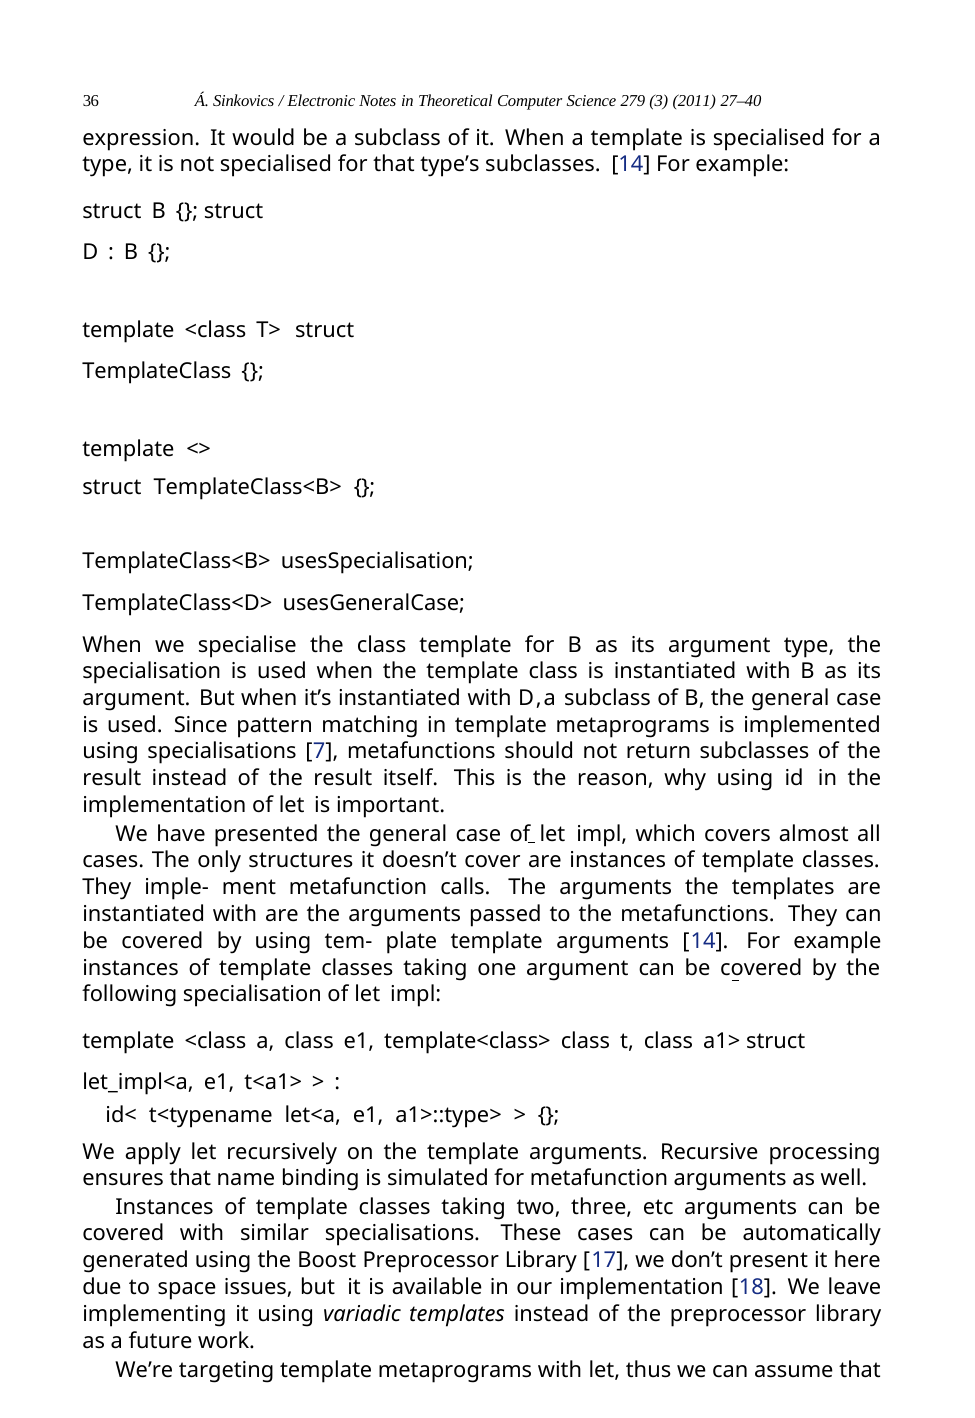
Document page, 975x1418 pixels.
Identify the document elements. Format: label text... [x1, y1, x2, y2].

text template <class T> struct TemplateClass {}; [82, 314, 361, 385]
text When we specialise the class template for B as its argument type, the specialisation is used when the template class is instantiated with B as its argument. But when it’s instantiated with D,a subclass of B, the general case is used. Since pattern matching in template metaprograms is implemented using specialisations [7], metafunctions should not return subclasses of the result instead of the result itself. This is the reason, why using id in the implementation of let is important. [82, 631, 881, 819]
text TemplateClass<B> usesSpecialisation; TemplateClass<D> usesGeneralCase; [82, 546, 532, 616]
text template <> [82, 433, 904, 463]
text expression. It would be a subclass of it. When a template is specialised for a type, it is not specialised for that type’s subclasses. [14] For example: [82, 124, 881, 178]
text We apply let recursively on the template arguments. Recursive processing ensures that name binding is simulated for metafunction arguments as well. [82, 1138, 881, 1192]
text Instances of template classes taking two, three, etc arguments can be covered with similar specialisations. These cases can be automatically generated using the Boost Preprocessor Library [17], we don’t present it here due to space issues, but it is available in our implementation [18]. We leave implementing it using variadic templates instead of the preprocessor library as a future work. [82, 1193, 881, 1354]
text template <class a, class e1, template<class> class t, class a1> struct let_impl<a, e1, t<a1> > : [82, 1025, 856, 1096]
text id< t<typename let<a, e1, a1>::type> > {}; [105, 1107, 904, 1127]
text struct TemplateClass<B> {}; [82, 471, 904, 501]
text struct B {}; struct D : B {}; [82, 195, 283, 266]
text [82, 1356, 881, 1383]
text We have presented the general case of let impl, which covers almost all cases. The only structures it doesn’t cover are instances of template classes. They imple- ment metafunction calls. The arguments the templates are instantiated with are the arguments passed to the metafunctions. They can be covered by using tem- plate template arguments [14]. For example instances of template classes taking one argument can be covered by the following specialisation of let impl: [82, 820, 881, 1008]
